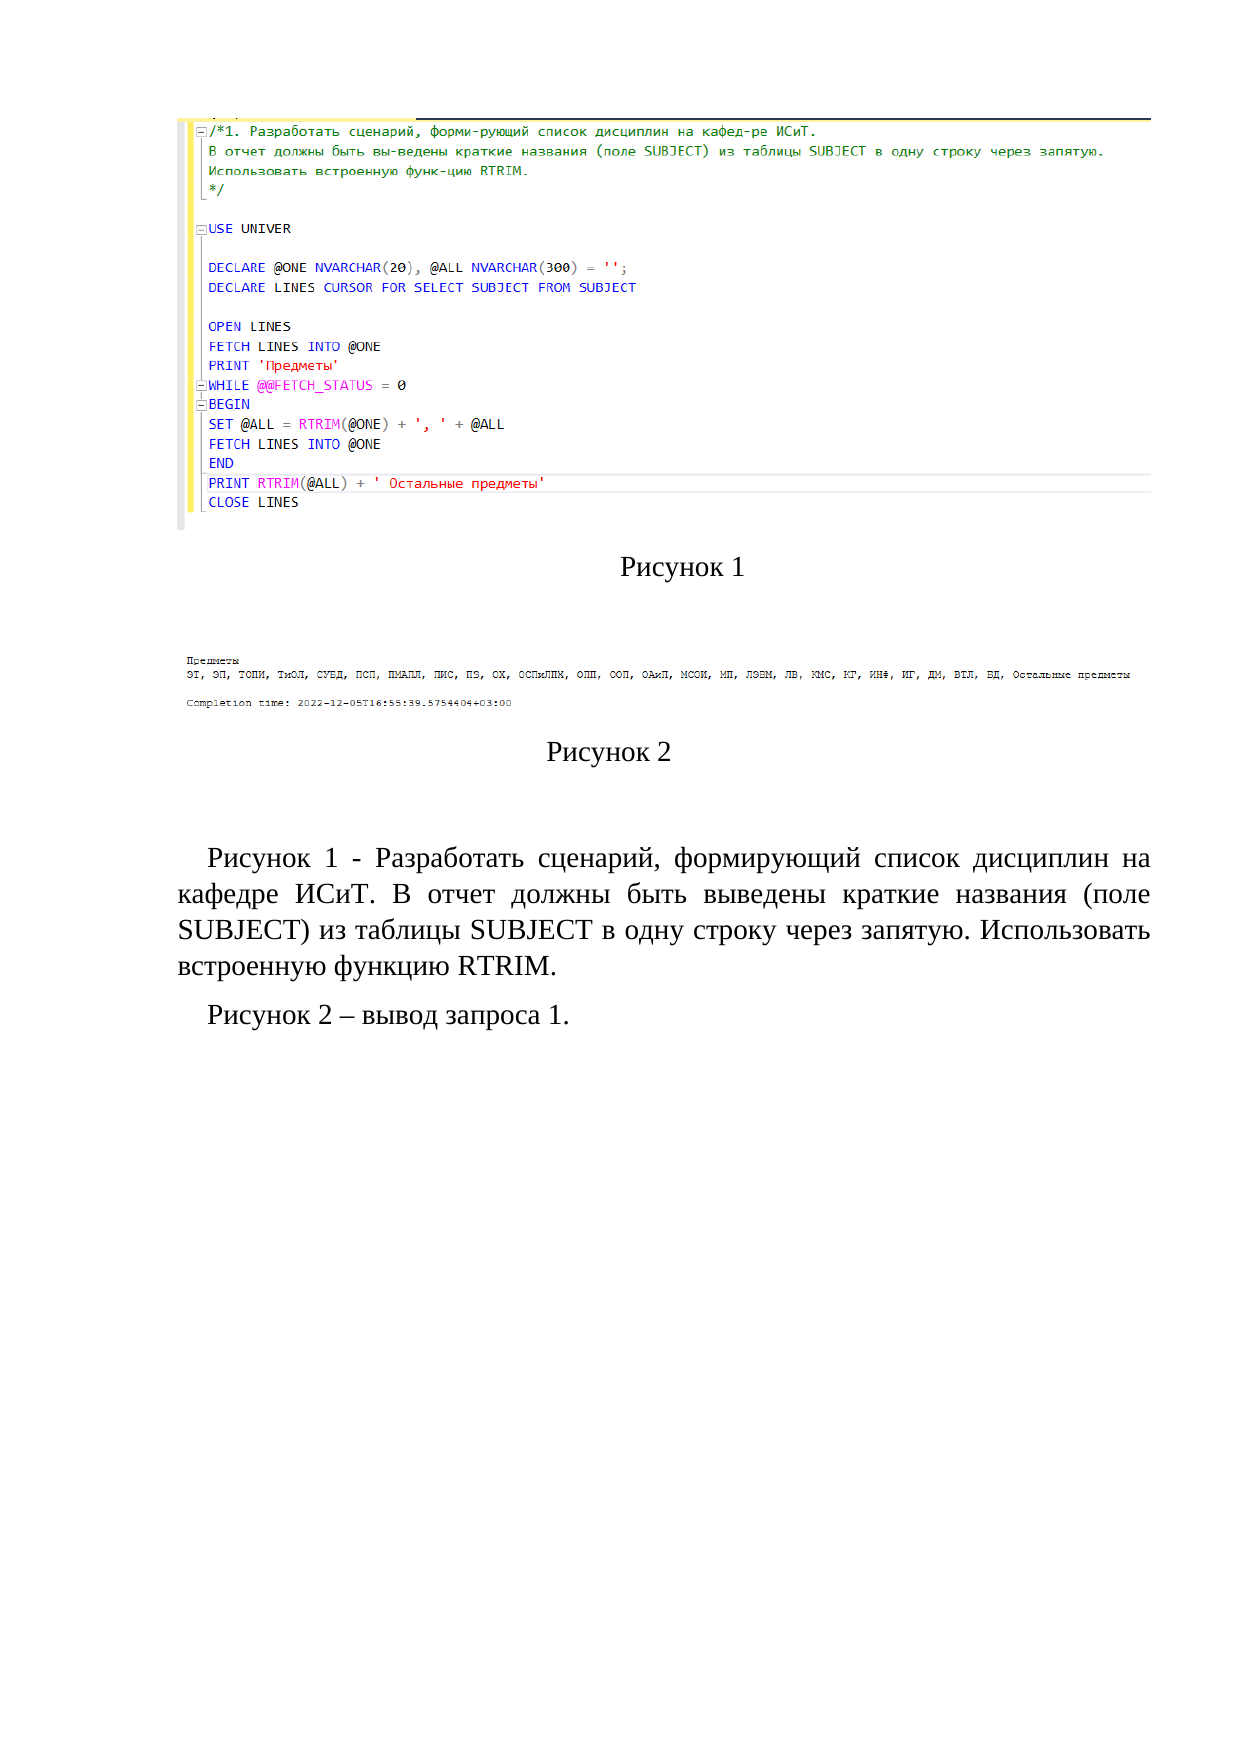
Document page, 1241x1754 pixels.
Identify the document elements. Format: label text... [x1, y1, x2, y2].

text Рисунок 2 [472, 734, 1152, 768]
picture [177, 118, 1151, 530]
text Рисунок 1 [546, 549, 1152, 582]
picture [177, 654, 1151, 716]
text Рисунок 2 – вывод запроса 1. [177, 997, 1152, 1031]
text Рисунок 1 - Разработать сценарий, формирующий список дисциплин на кафедре ИСиТ. В отчет должны быть выведены краткие названия (поле SUBJECT) из таблицы SUBJECT в одну строку через запятую. Использовать встроенную функцию RTRIM. [177, 840, 1152, 982]
